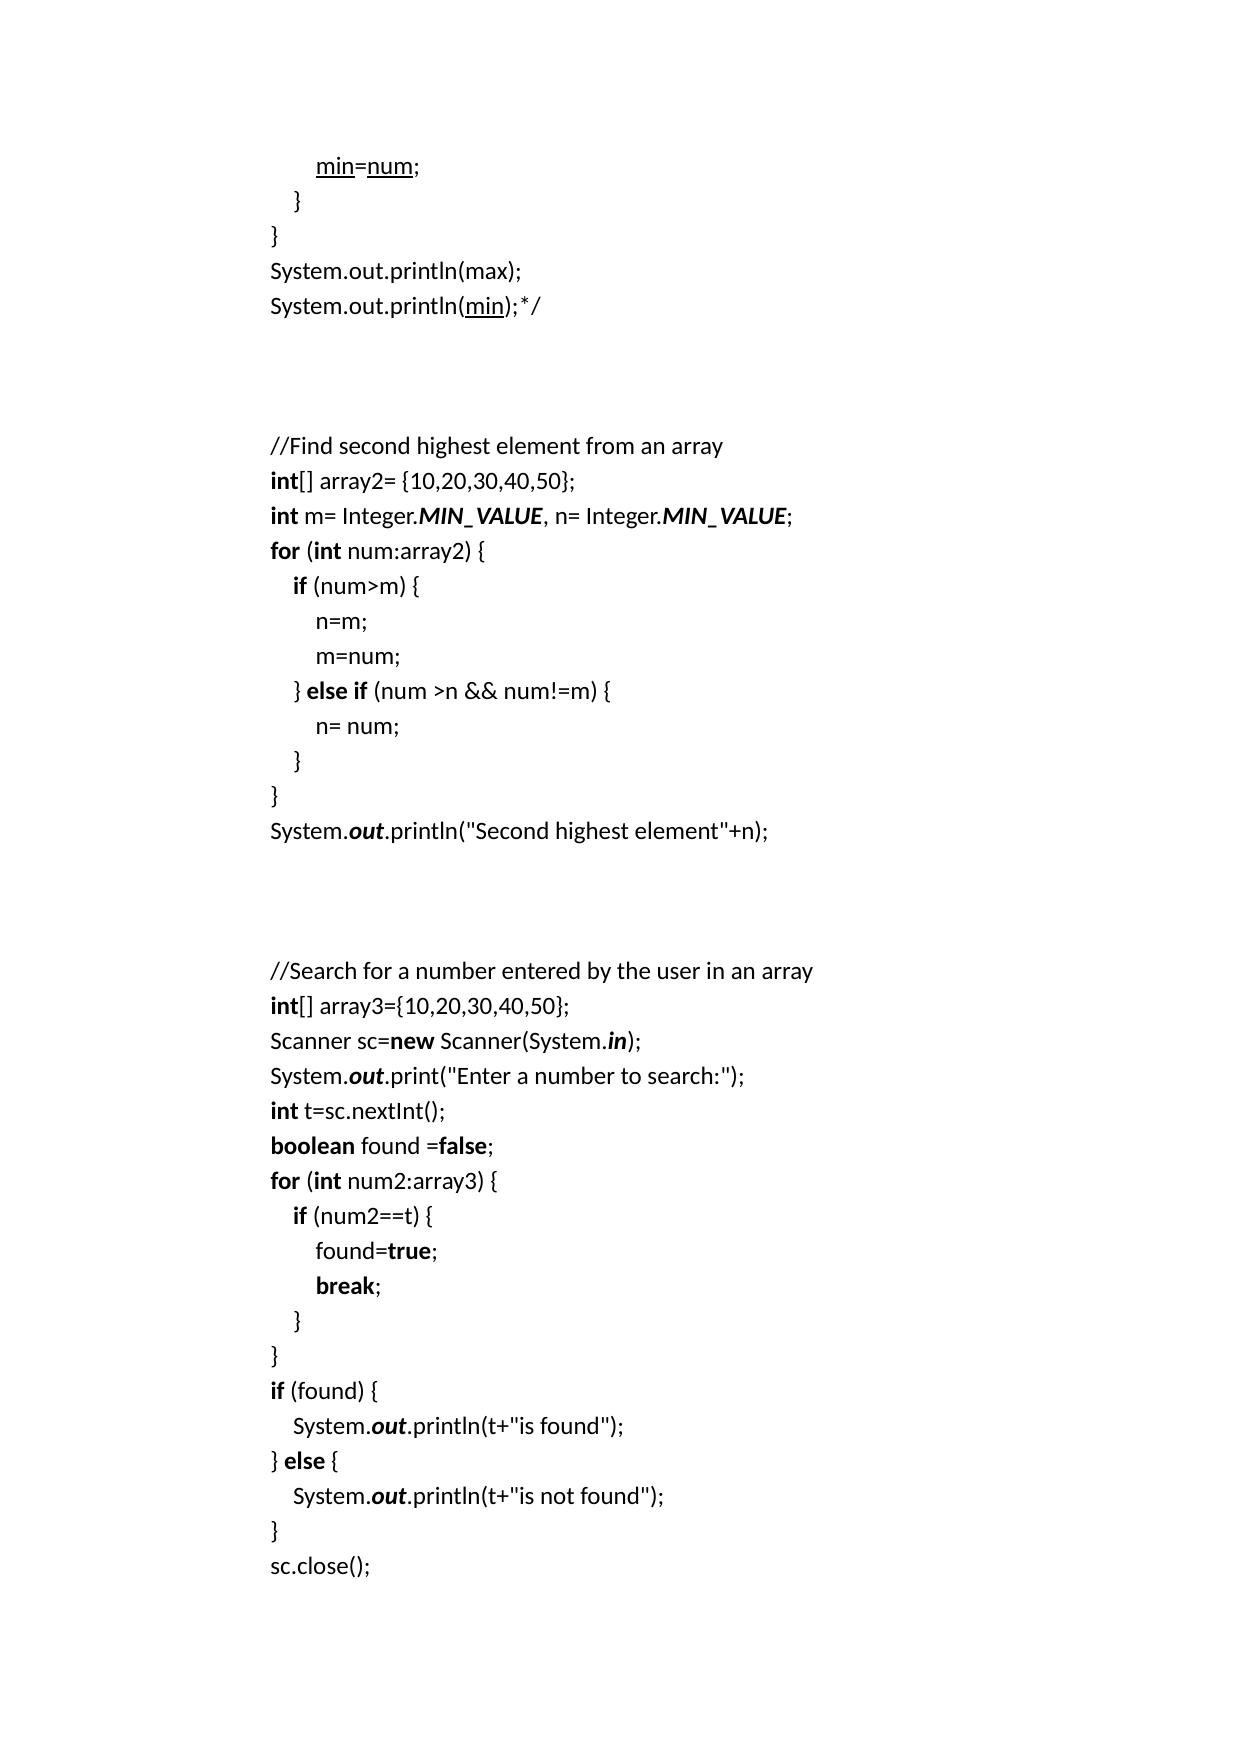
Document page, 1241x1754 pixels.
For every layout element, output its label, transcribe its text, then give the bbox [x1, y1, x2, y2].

text int m= Integer.MIN_VALUE, n= Integer.MIN_VALUE; [150, 500, 1090, 531]
text min=num; [150, 150, 1090, 181]
text //Find second highest element from an array [150, 430, 1090, 461]
text found=true; [150, 1235, 1090, 1266]
text } [150, 745, 1090, 776]
text if (num>m) { [150, 570, 1090, 601]
text } [150, 780, 1090, 811]
text m=num; [150, 640, 1090, 671]
text n= num; [150, 710, 1090, 741]
text } [150, 1305, 1090, 1336]
text int[] array3={10,20,30,40,50}; [150, 990, 1090, 1021]
text if (num2==t) { [150, 1200, 1090, 1231]
text System.out.println("Second highest element"+n); [150, 815, 1090, 846]
text n=m; [150, 605, 1090, 636]
text System.out.println(min);*/ [150, 290, 1090, 321]
text break; [150, 1270, 1090, 1301]
text //Search for a number entered by the user in an array [150, 955, 1090, 986]
text } [150, 185, 1090, 216]
text System.out.print("Enter a number to search:"); [150, 1060, 1090, 1091]
text sc.close(); [150, 1550, 1090, 1581]
text } [150, 1515, 1090, 1546]
text } else { [150, 1445, 1090, 1476]
text } [150, 1340, 1090, 1371]
text if (found) { [150, 1375, 1090, 1406]
text boolean found =false; [150, 1130, 1090, 1161]
text int t=sc.nextInt(); [150, 1095, 1090, 1126]
text } else if (num >n && num!=m) { [150, 675, 1090, 706]
text System.out.println(t+"is not found"); [150, 1480, 1090, 1511]
text System.out.println(t+"is found"); [150, 1410, 1090, 1441]
text Scanner sc=new Scanner(System.in); [150, 1025, 1090, 1056]
text System.out.println(max); [150, 255, 1090, 286]
text int[] array2= {10,20,30,40,50}; [150, 465, 1090, 496]
text for (int num:array2) { [150, 535, 1090, 566]
text for (int num2:array3) { [150, 1165, 1090, 1196]
text } [150, 220, 1090, 251]
